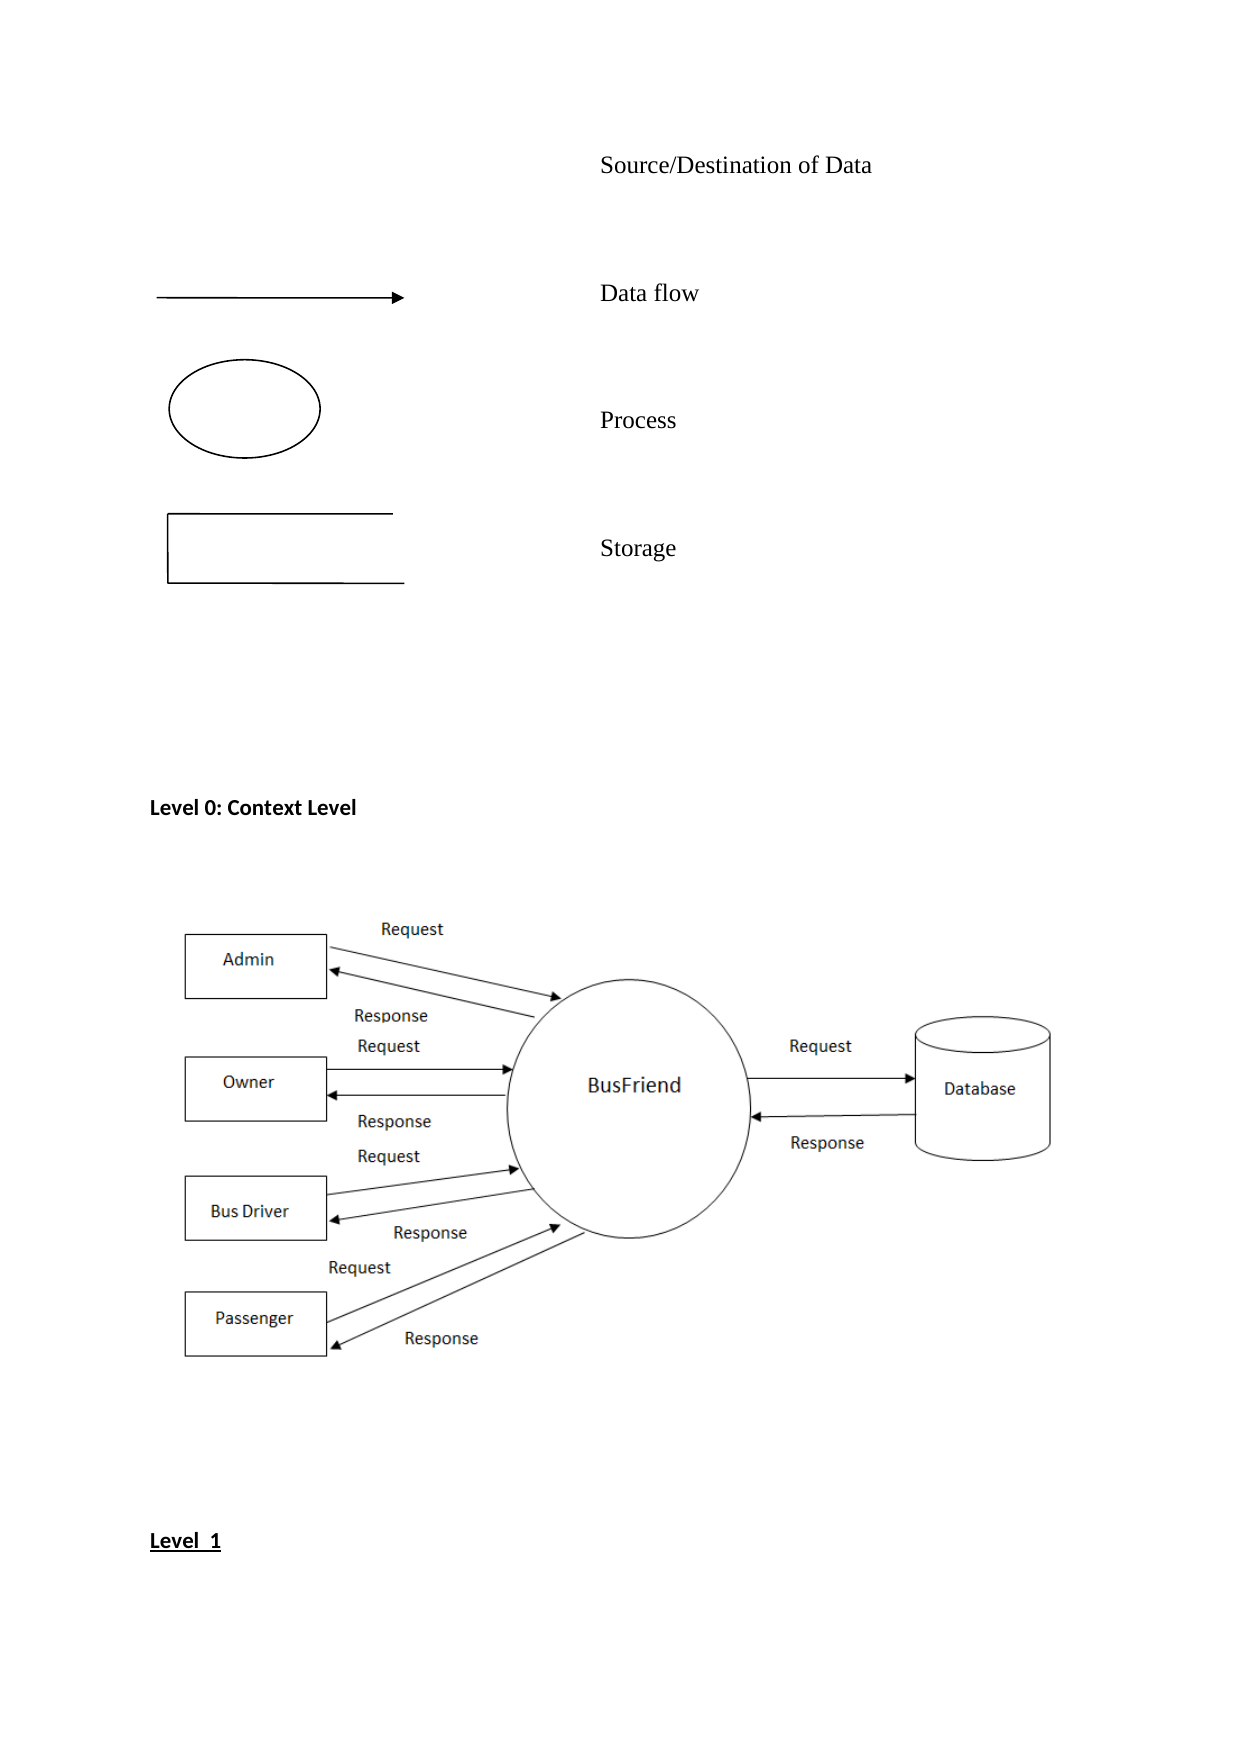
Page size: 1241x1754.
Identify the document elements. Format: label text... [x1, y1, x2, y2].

text Data flow [150, 278, 1090, 307]
text Level 0: Context Level [150, 793, 1090, 821]
text Process [150, 405, 177, 434]
text Storage [525, 533, 1090, 562]
text Process [312, 405, 1090, 434]
text Level 1 [150, 1526, 1090, 1554]
text Source/Destination of Data [150, 150, 1090, 179]
picture [150, 898, 1091, 1396]
